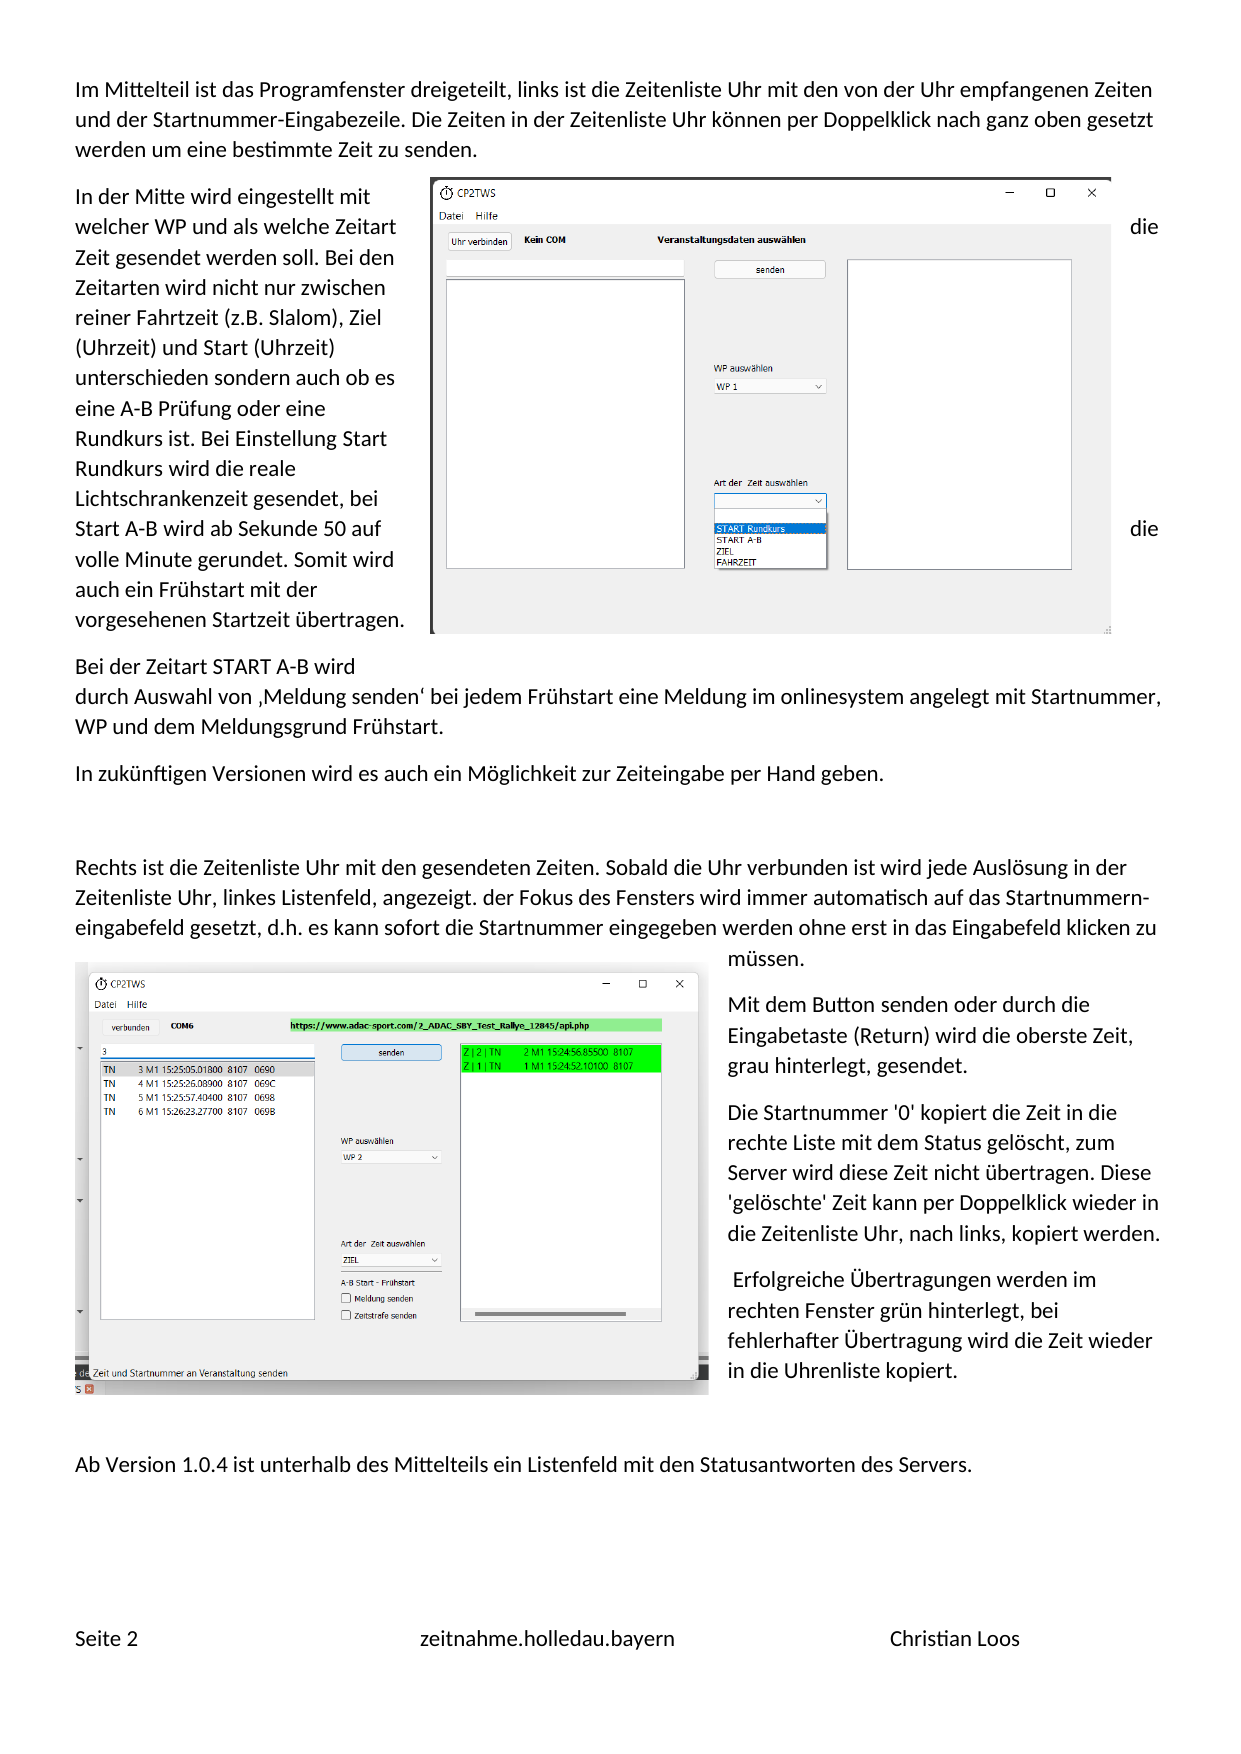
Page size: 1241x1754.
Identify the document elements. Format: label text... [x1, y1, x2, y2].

text Ab Version 1.0.4 ist unterhalb des Mittelteils ein Listenfeld mit den Statusantworten des Servers. [75, 1450, 1165, 1478]
text Im Mittelteil ist das Programfenster dreigeteilt, links ist die Zeitenliste Uhr mit den von der Uhr empfangenen Zeiten und der Startnummer-Eingabezeile. Die Zeiten in der Zeitenliste Uhr können per Doppelklick nach ganz oben gesetzt werden um eine bestimmte Zeit zu senden. [75, 75, 1165, 163]
text In der Mitte wird eingestellt mit welcher WP und als welche Zeitart die Zeit gesendet werden soll. Bei den Zeitarten wird nicht nur zwischen reiner Fahrtzeit (z.B. Slalom), Ziel (Uhrzeit) und Start (Uhrzeit) unterschieden sondern auch ob es eine A-B Prüfung oder eine Rundkurs ist. Bei Einstellung Start Rundkurs wird die reale Lichtschrankenzeit gesendet, bei Start A-B wird ab Sekunde 50 auf die volle Minute gerundet. Somit wird auch ein Frühstart mit der vorgesehenen Startzeit übertragen. [75, 182, 430, 633]
text Bei der Zeitart START A-B wird durch Auswahl von ‚Meldung senden‘ bei jedem Frühstart eine Meldung im onlinesystem angelegt mit Startnummer, WP und dem Meldungsgrund Frühstart. [75, 652, 1165, 741]
picture [430, 177, 1112, 634]
text Erfolgreiche Übertragungen werden im rechten Fenster grün hinterlegt, bei fehlerhafter Übertragung wird die Zeit wieder in die Uhrenliste kopiert. [709, 1266, 1165, 1384]
picture [75, 962, 709, 1395]
text Mit dem Button senden oder durch die Eingabetaste (Return) wird die oberste Zeit, grau hinterlegt, gesendet. [709, 991, 1165, 1079]
text Rechts ist die Zeitenliste Uhr mit den gesendeten Zeiten. Sobald die Uhr verbunden ist wird jede Auslösung in der Zeitenliste Uhr, linkes Listenfeld, angezeigt. der Fokus des Fensters wird immer automatisch auf das Startnummern-eingabefeld gesetzt, d.h. es kann sofort die Startnummer eingegeben werden ohne erst in das Eingabefeld klicken zu müssen. [75, 853, 1165, 972]
text Die Startnummer '0' kopiert die Zeit in die rechte Liste mit dem Status gelöscht, zum Server wird diese Zeit nicht übertragen. Diese 'gelöschte' Zeit kann per Doppelklick wieder in die Zeitenliste Uhr, nach links, kopiert werden. [709, 1098, 1165, 1247]
text In zukünftigen Versionen wird es auch ein Möglichkeit zur Zeiteingabe per Hand geben. [75, 759, 1165, 787]
